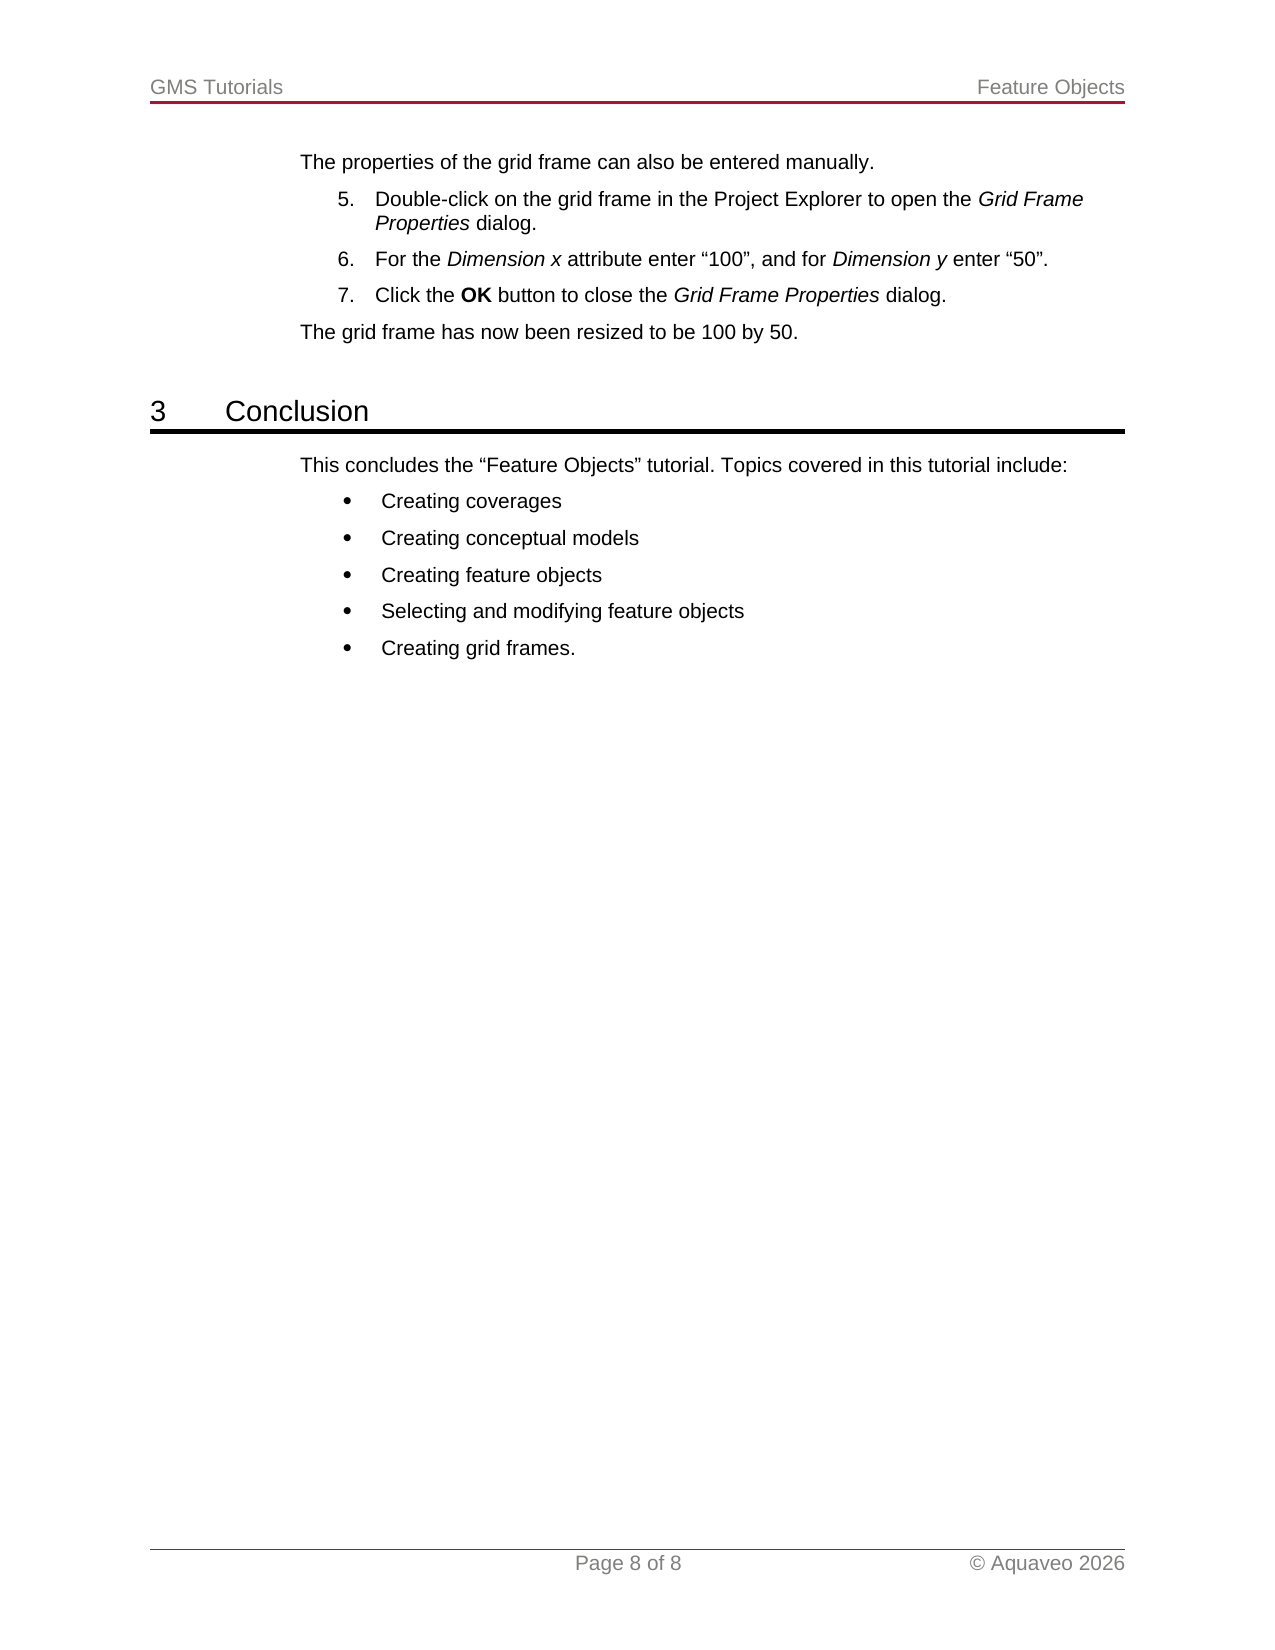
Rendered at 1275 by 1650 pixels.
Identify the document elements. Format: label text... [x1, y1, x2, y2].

text The properties of the grid frame can also be entered manually. [300, 150, 1125, 174]
list Creating grid frames. [344, 636, 1125, 659]
list Click the OK button to close the Grid Frame Properties dialog. [337, 283, 1125, 307]
list Creating conceptual models [344, 526, 1125, 550]
subtitle Conclusion [150, 394, 1125, 429]
text This concludes the “Feature Objects” tutorial. Topics covered in this tutorial include: [300, 453, 1125, 477]
list Double-click on the grid frame in the Project Explorer to open the Grid Frame Properties dialog. [337, 186, 1125, 234]
list Selecting and modifying feature objects [344, 599, 1125, 623]
list For the Dimension x attribute enter “100”, and for Dimension y enter “50”. [337, 247, 1125, 271]
text The grid frame has now been resized to be 100 by 50. [300, 320, 1125, 344]
list Creating coverages [344, 489, 1125, 513]
list Creating feature objects [344, 562, 1125, 586]
